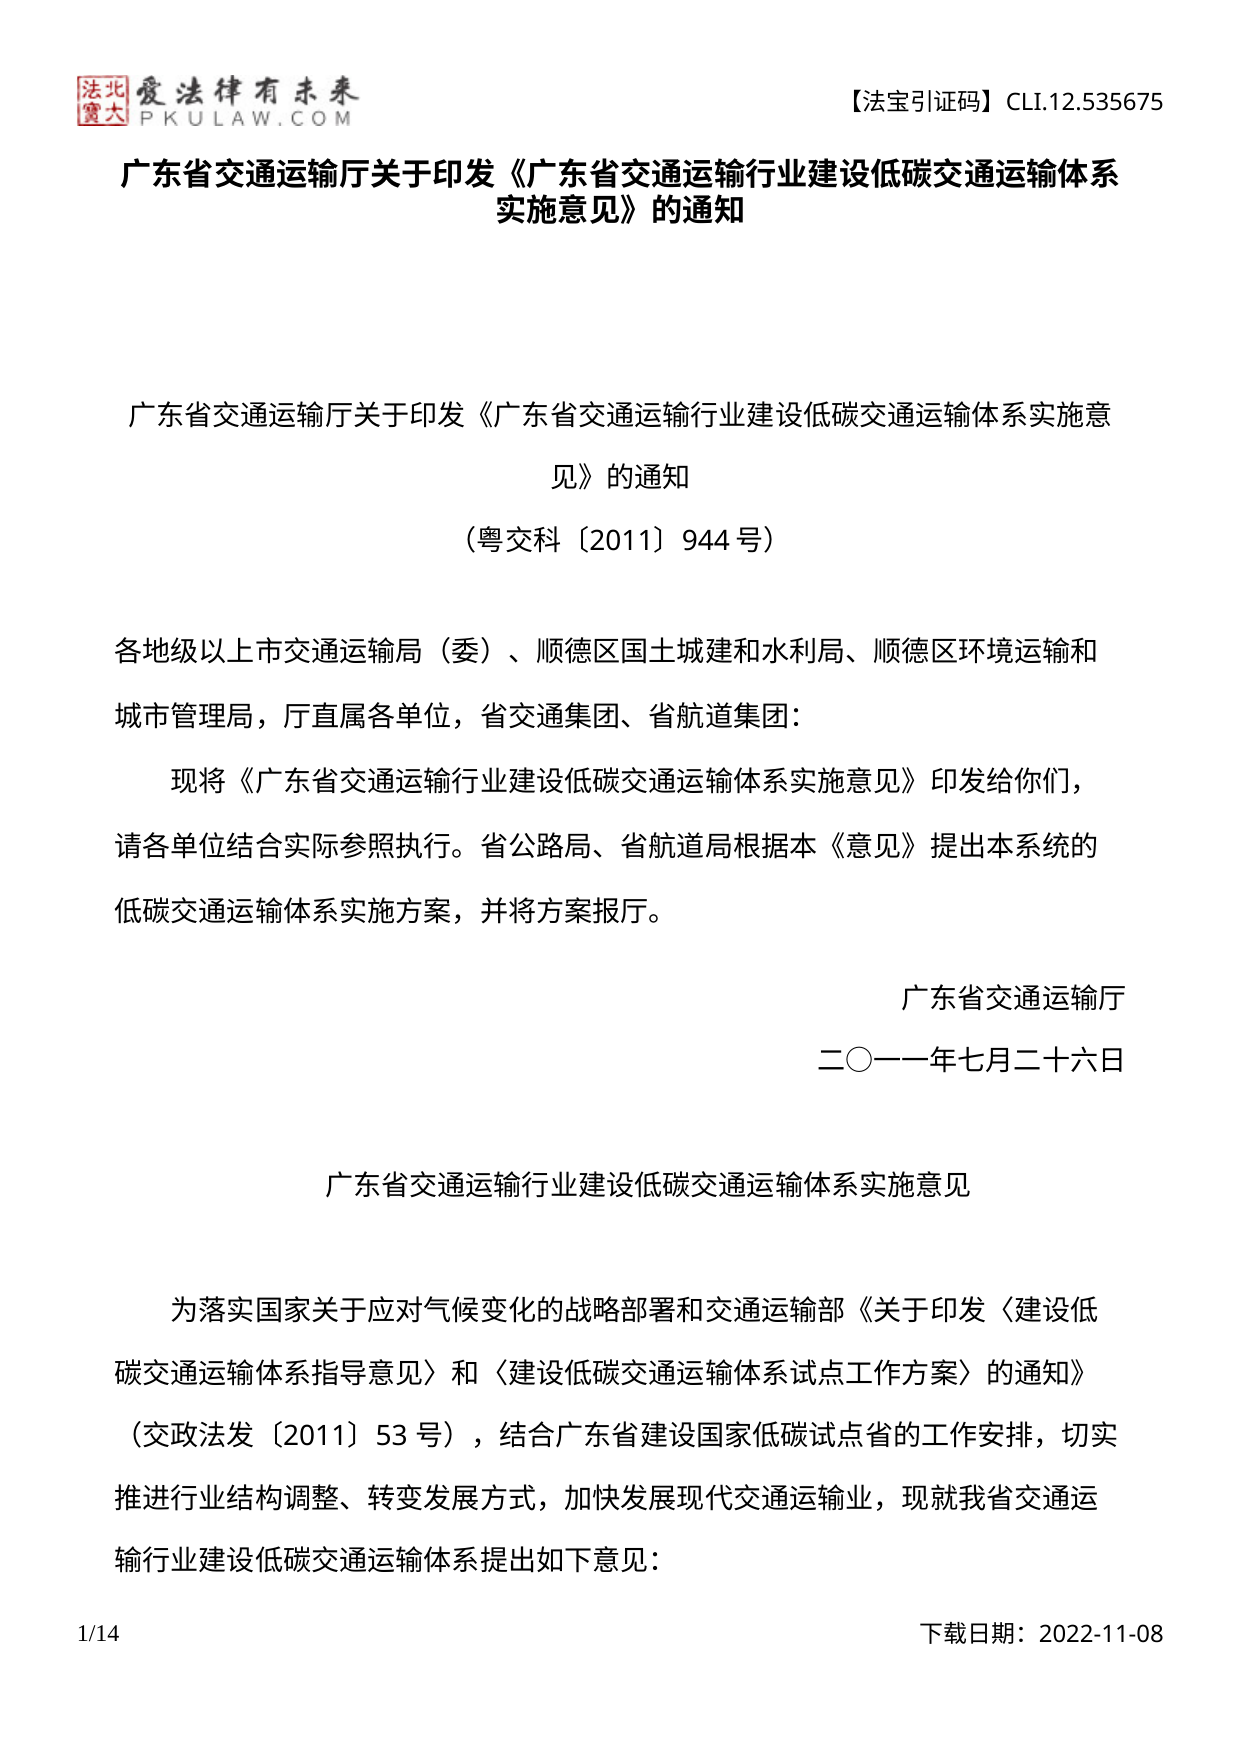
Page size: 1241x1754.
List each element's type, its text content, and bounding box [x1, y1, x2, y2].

text 广东省交通运输行业建设低碳交通运输体系实施意见 [114, 1141, 1126, 1204]
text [114, 1204, 1126, 1579]
picture [76, 75, 361, 126]
text 广东省交通运输厅 二○一一年七月二十六日 [114, 954, 1126, 1079]
text 广东省交通运输厅关于印发《广东省交通运输行业建设低碳交通运输体系实施意见》的通知 （粤交科〔2011〕944号） [114, 308, 1126, 558]
text 各地级以上市交通运输局（委）、顺德区国土城建和水利局、顺德区环境运输和城市管理局，厅直属各单位，省交通集团、省航道集团： 现将《广东省交通运输行业建设低碳交通运输体系实施意见》印发给你们，请各单位结合实际参照执行。省公路局、省航道局根据本《意见》提出本系统的低碳交通运输体系实施方案，并将方案报厅。 [114, 574, 1126, 929]
title 广东省交通运输厅关于印发《广东省交通运输行业建设低碳交通运输体系实施意见》的通知 [114, 156, 1126, 228]
